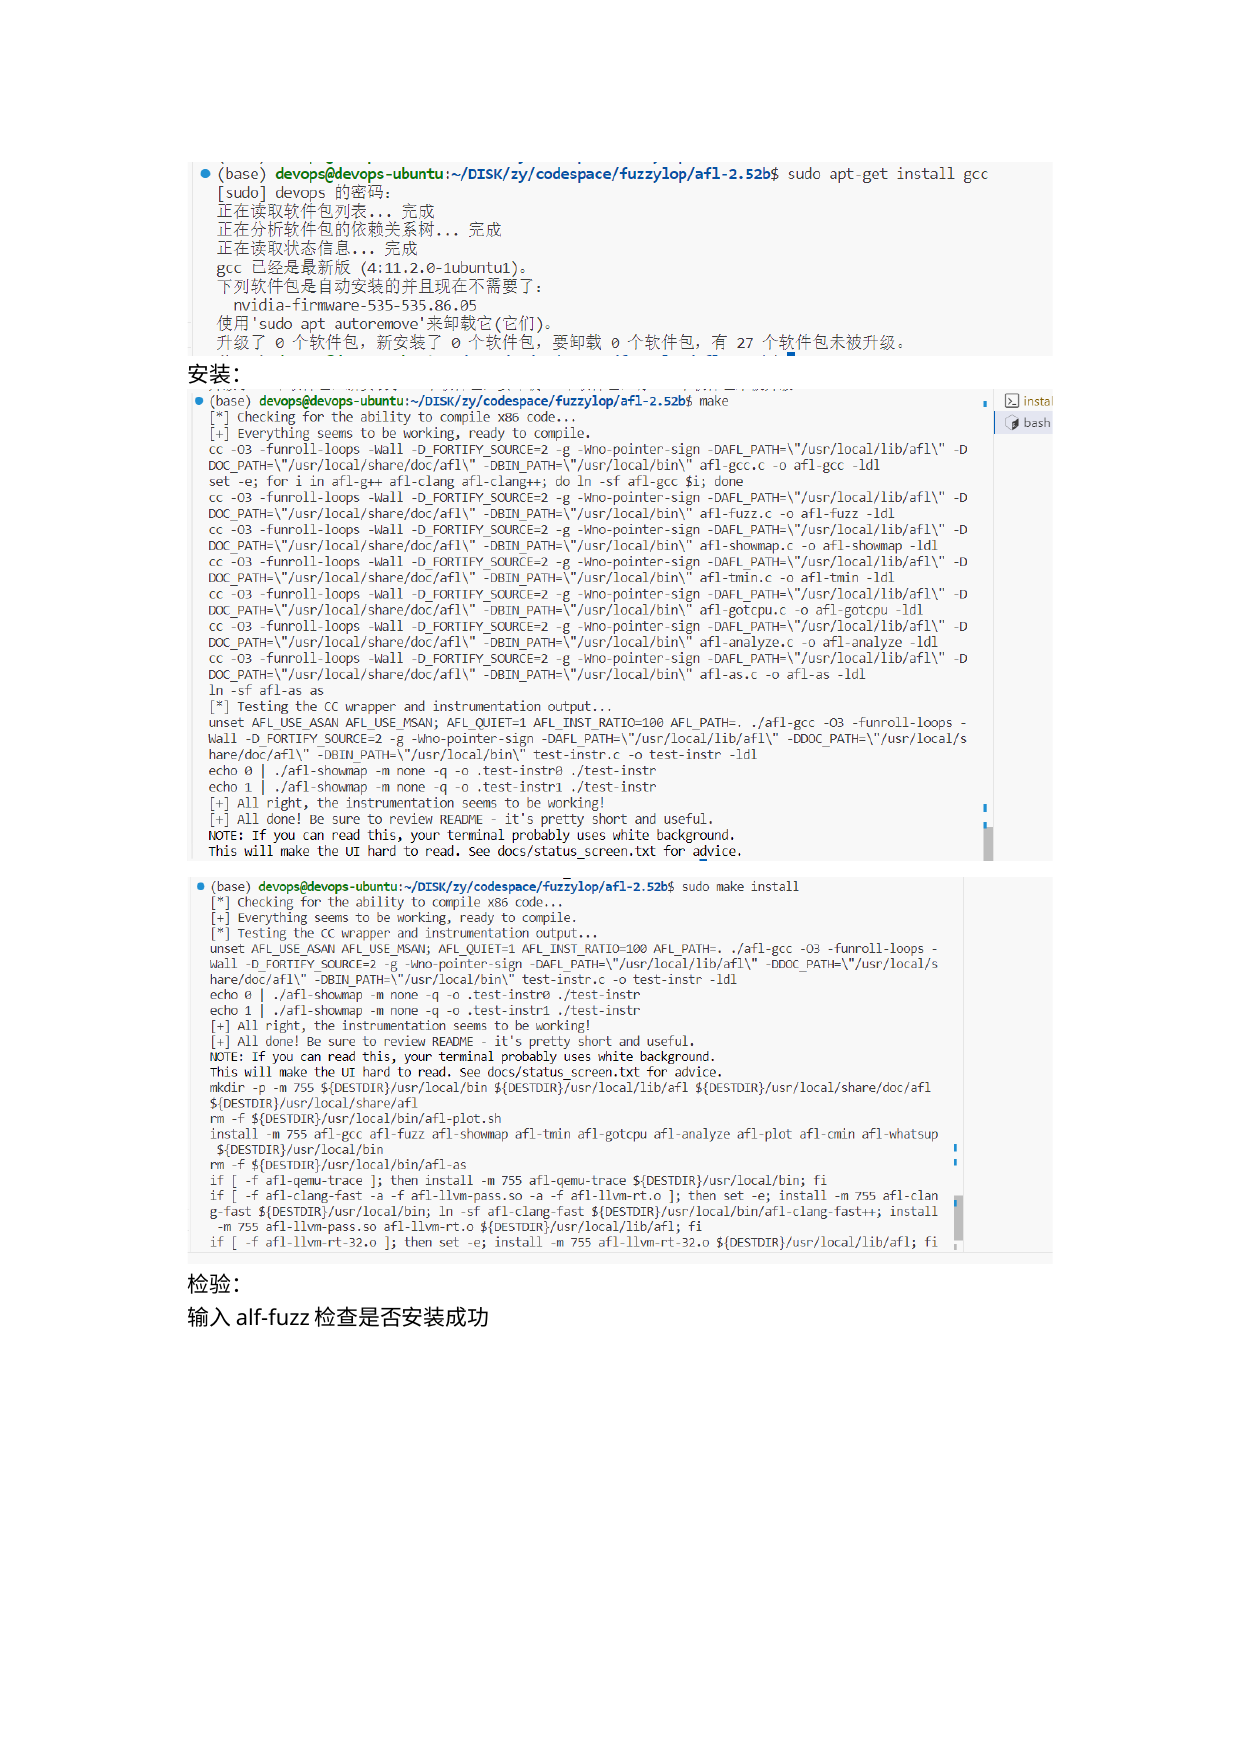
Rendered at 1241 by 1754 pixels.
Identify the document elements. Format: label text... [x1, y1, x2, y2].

text 输入alf-fuzz检查是否安装成功 [187, 1299, 1053, 1332]
picture [187, 162, 1053, 356]
picture [187, 877, 1053, 1264]
picture [187, 389, 1053, 861]
text 安装： [187, 357, 1053, 389]
text 检验： [187, 1267, 1053, 1299]
